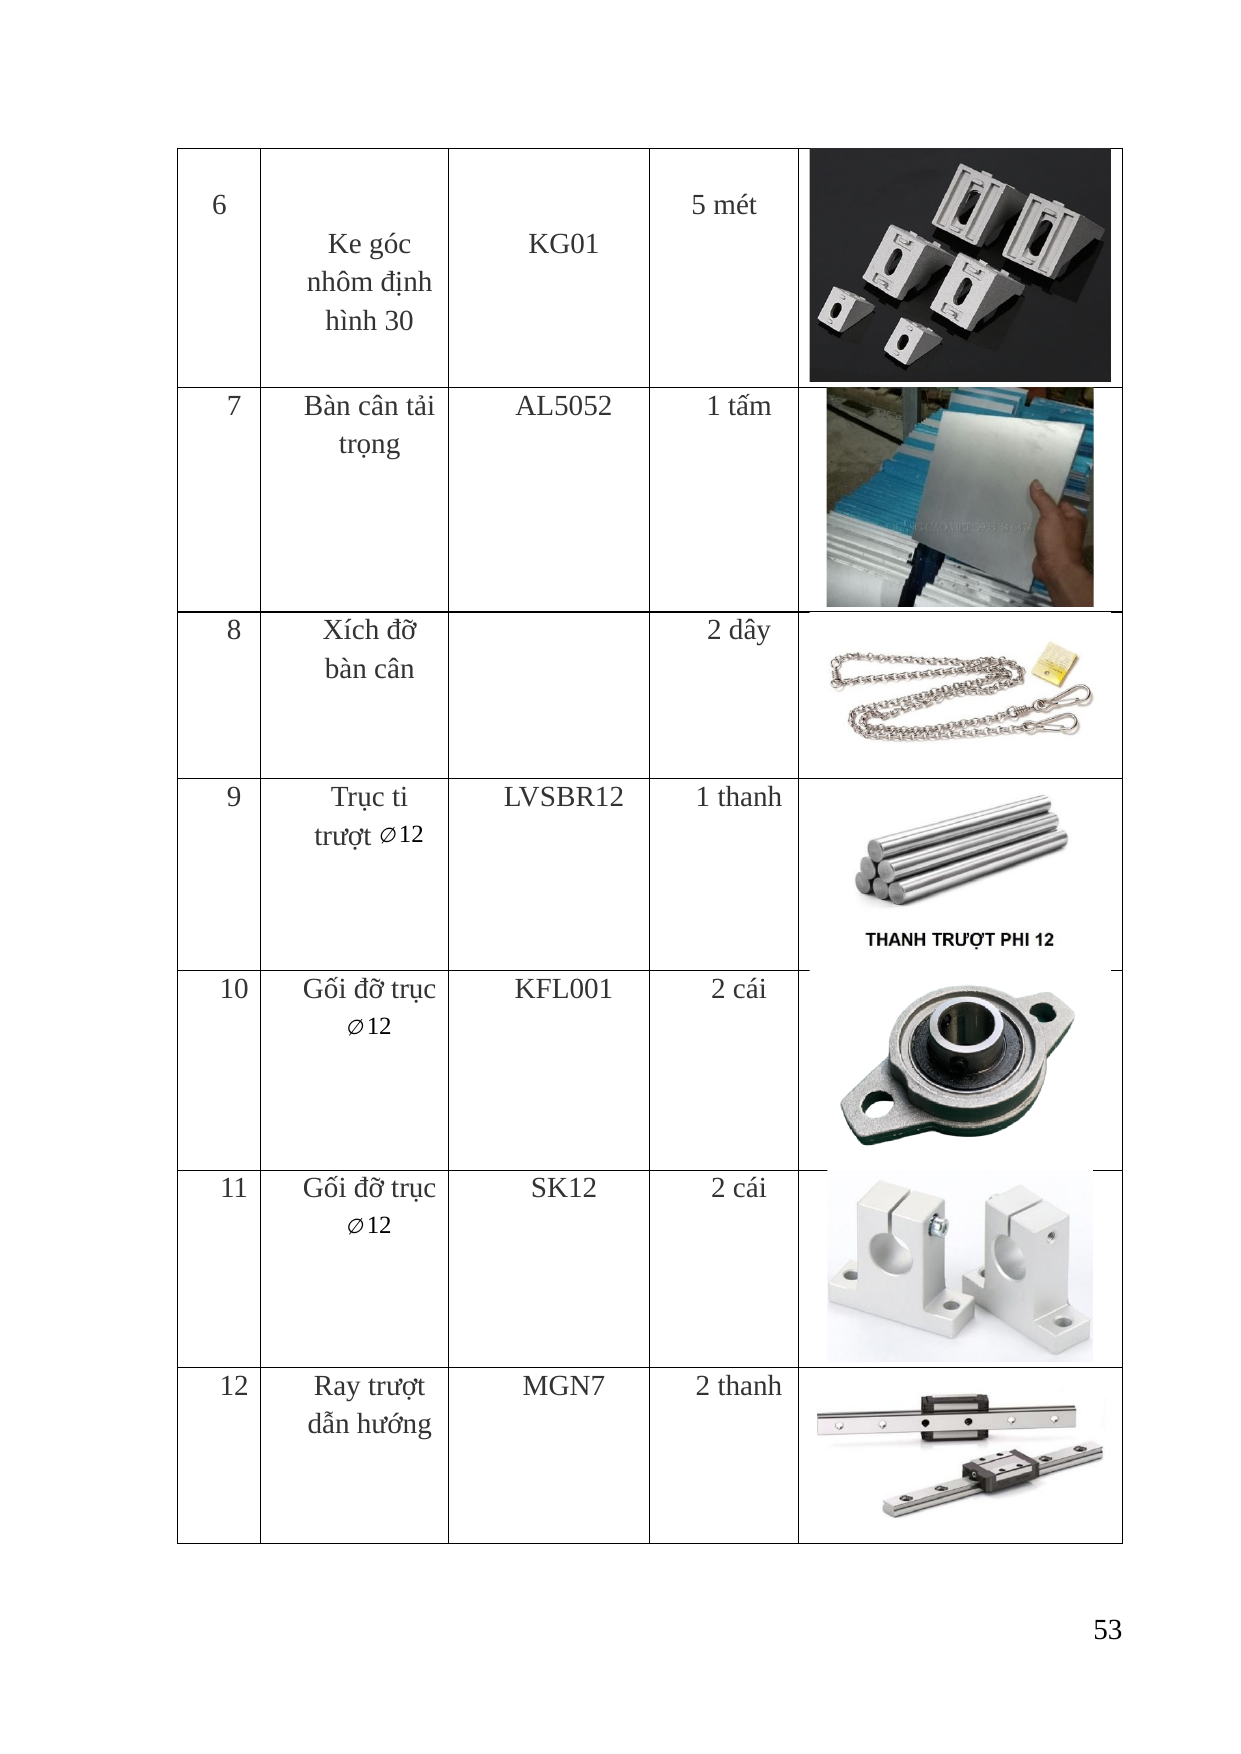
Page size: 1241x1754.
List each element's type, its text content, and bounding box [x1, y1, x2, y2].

table_cell Bàn cân tải trọng [261, 388, 448, 611]
table_cell Xích đỡ bàn cân [261, 613, 448, 778]
table_cell Trục ti trượt [261, 779, 448, 970]
table_cell Gối đỡ trục [261, 971, 448, 1169]
table_cell 11 [178, 1171, 260, 1367]
table_cell Ray trượt dẫn hướng [261, 1368, 448, 1543]
table_cell LVSBR12 [449, 779, 649, 970]
picture [809, 612, 1111, 774]
table_cell 2 cái [650, 1171, 798, 1367]
table_cell 7 [178, 388, 260, 611]
table_cell 9 [178, 779, 260, 970]
table_cell 10 [178, 971, 260, 1169]
table_cell KFL001 [449, 971, 649, 1169]
picture [826, 387, 1094, 607]
table_cell [799, 613, 1122, 778]
table_cell [799, 1368, 1122, 1543]
table_cell [799, 779, 1122, 970]
picture [809, 148, 1111, 382]
table_cell SK12 [449, 1171, 649, 1367]
table_cell [449, 613, 649, 778]
table_cell 2 cái [650, 971, 798, 1169]
table_cell 8 [178, 613, 260, 778]
table_cell [799, 149, 1122, 387]
table_cell MGN7 [449, 1368, 649, 1543]
picture [827, 1170, 1093, 1362]
table_cell AL5052 [449, 388, 649, 611]
picture [809, 1368, 1111, 1539]
picture [809, 970, 1111, 1165]
table_cell KG01 [449, 149, 649, 387]
picture [825, 779, 1096, 965]
table_cell [799, 388, 1122, 611]
table_cell 1 tấm [650, 388, 798, 611]
table_cell 12 [178, 1368, 260, 1543]
table_cell 5 mét [650, 149, 798, 387]
table_cell [799, 971, 1122, 1169]
table_cell 6 [178, 149, 260, 387]
table_cell Gối đỡ trục [261, 1171, 448, 1367]
table_cell Ke góc nhôm định hình 30 [261, 149, 448, 387]
table_cell [799, 1171, 1122, 1367]
table_cell 1 thanh [650, 779, 798, 970]
table_cell 2 thanh [650, 1368, 798, 1543]
table_cell 2 dây [650, 613, 798, 778]
